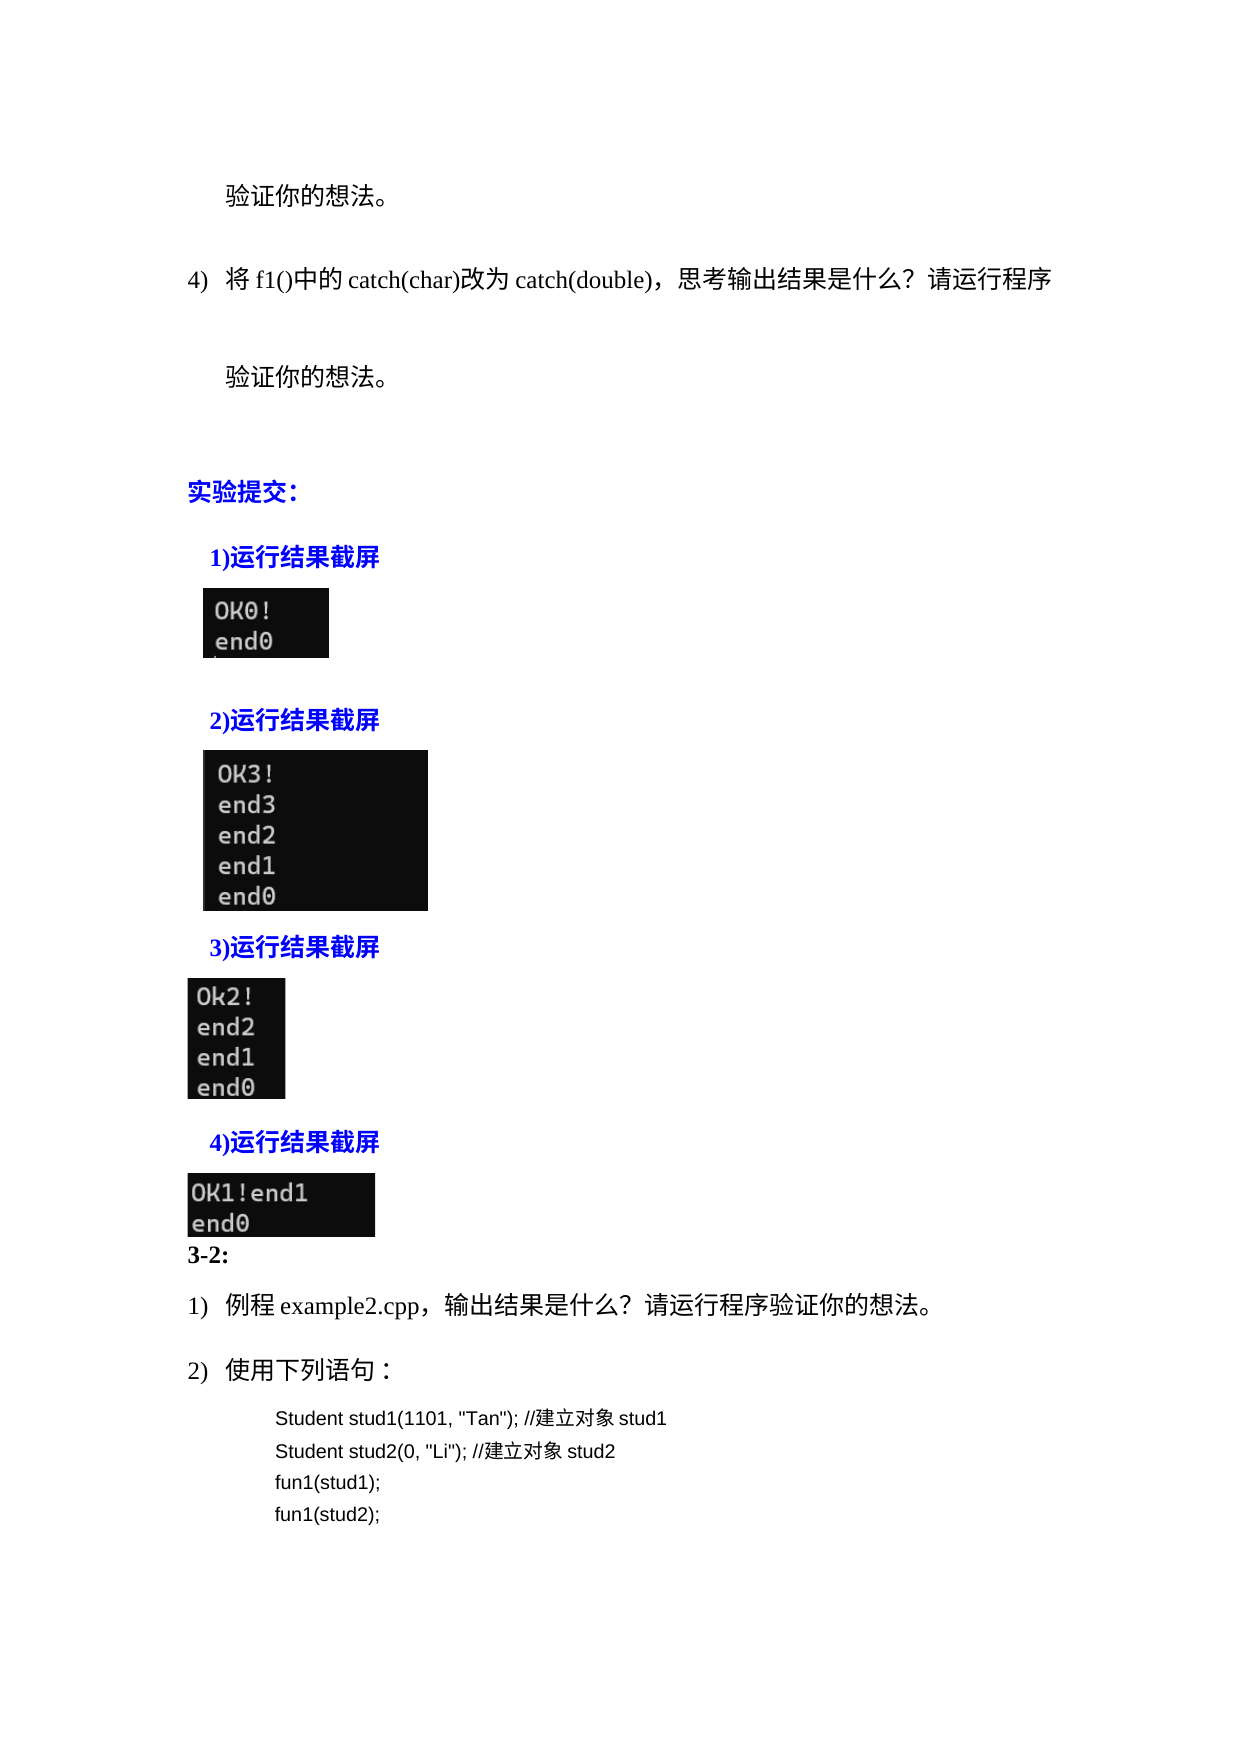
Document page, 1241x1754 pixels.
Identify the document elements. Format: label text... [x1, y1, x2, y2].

list 1)运行结果截屏 [209, 523, 1053, 588]
text Student stud1(1101, "Tan"); //建立对象stud1 [187, 1401, 1053, 1433]
text 实验提交： [187, 458, 1053, 523]
list 将f2()中的catch(int)改为catch(double)，思考输出结果是什么？请运行程序验证你的想法。 [187, 162, 1053, 227]
picture [187, 978, 286, 1099]
text 3-2: [187, 1238, 1053, 1271]
picture [187, 1173, 375, 1237]
list 4)运行结果截屏 [209, 1108, 1053, 1173]
list 2)运行结果截屏 [209, 686, 1053, 751]
list fun1(stud2); [225, 1498, 1053, 1531]
text Student stud2(0, "Li"); //建立对象stud2 [187, 1433, 1053, 1466]
picture [203, 588, 329, 658]
list 例程example2.cpp，输出结果是什么？请运行程序验证你的想法。 [187, 1271, 1053, 1336]
list 使用下列语句 ： [187, 1336, 1053, 1401]
picture [203, 750, 428, 911]
text fun1(stud1); [187, 1466, 1053, 1498]
list 将f1()中的catch(char)改为catch(double)，思考输出结果是什么？请运行程序验证你的想法。 [187, 245, 1053, 408]
list 3)运行结果截屏 [209, 913, 1053, 978]
